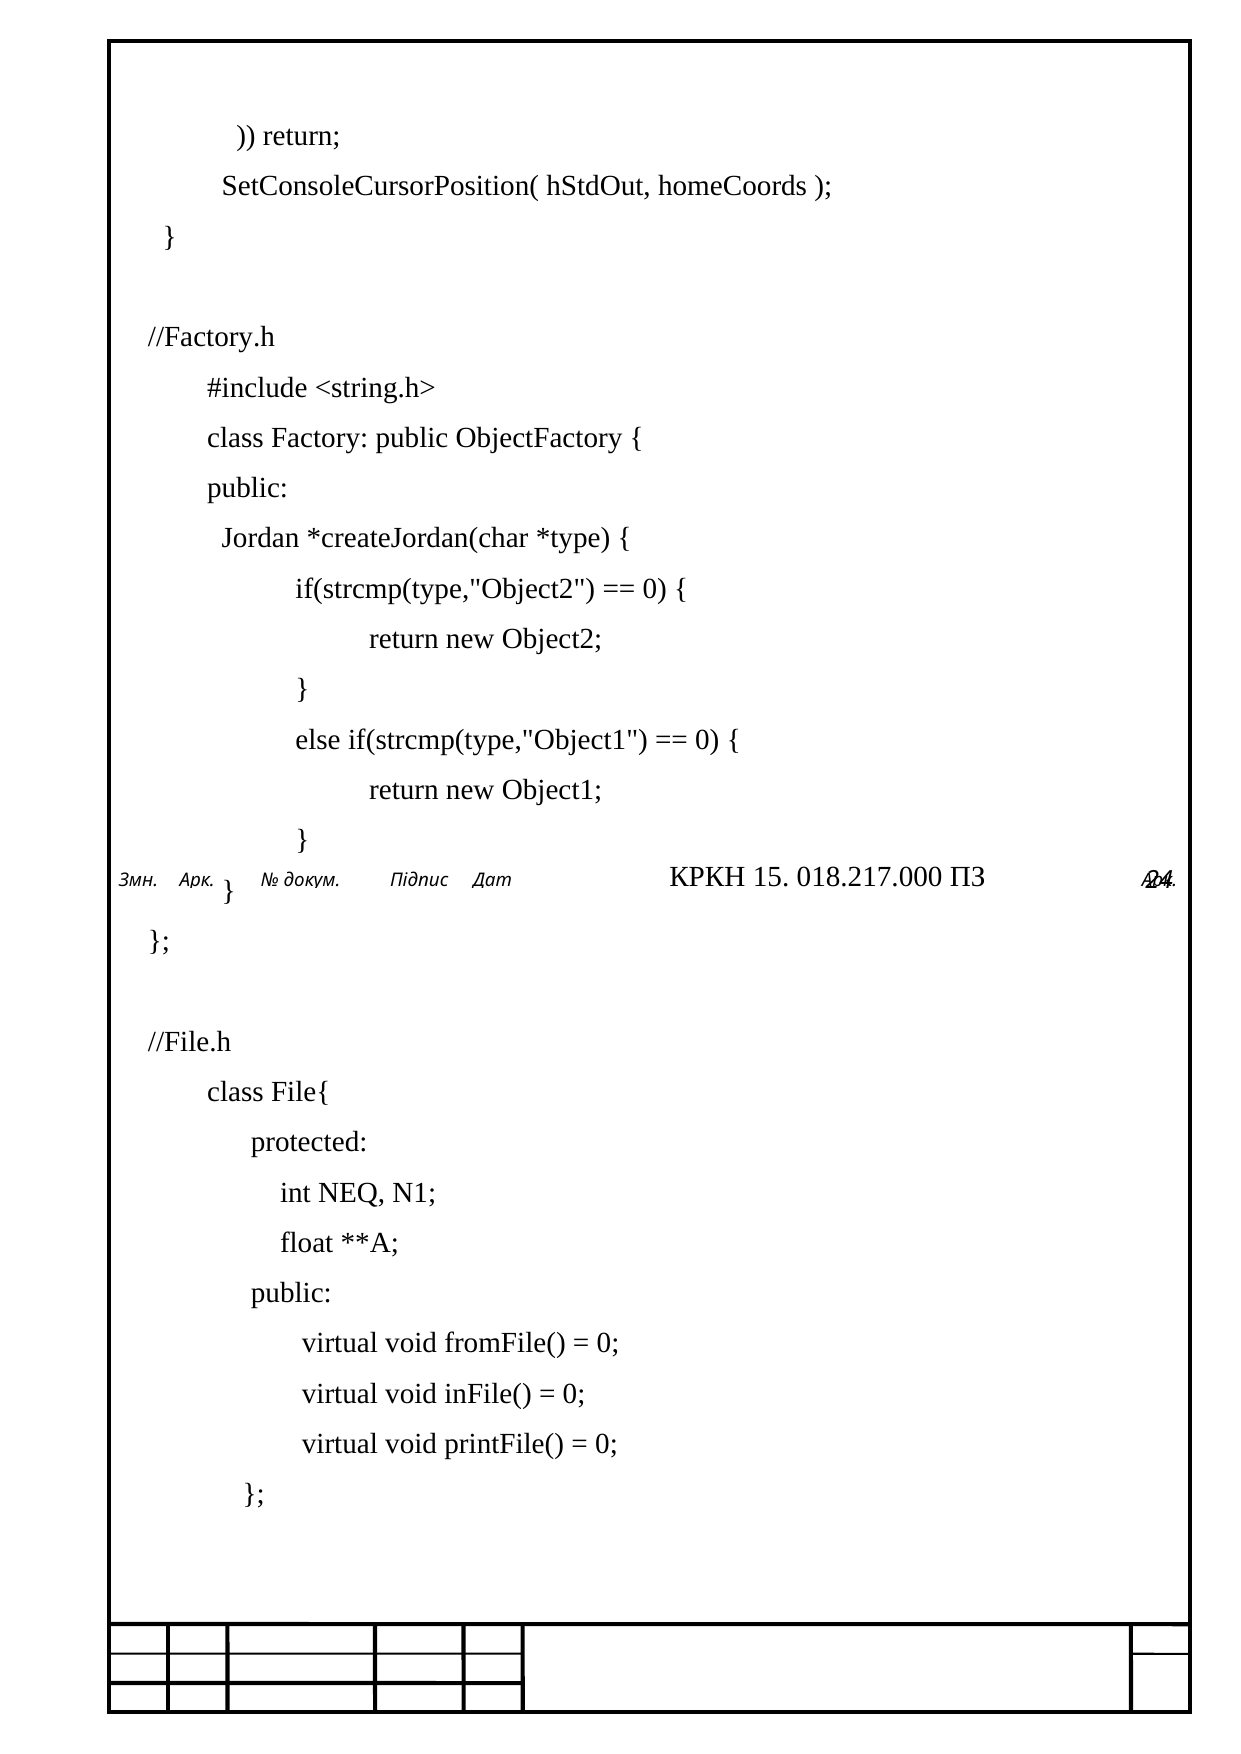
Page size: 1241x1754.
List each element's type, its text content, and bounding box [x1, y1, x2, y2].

text int NEQ, N1; [207, 1175, 1152, 1208]
text class File{ [207, 1074, 1152, 1108]
text )) return; [207, 118, 1152, 152]
text #include <string.h> [207, 370, 1152, 403]
text public: [207, 1275, 1152, 1309]
text virtual void fromFile() = 0; [207, 1326, 1152, 1359]
text } [207, 873, 1152, 906]
text } [207, 672, 1152, 705]
text }; [148, 923, 1152, 957]
text virtual void inFile() = 0; [207, 1376, 1152, 1409]
text //File.h [148, 1024, 1152, 1057]
text class Factory: public ObjectFactory { [207, 420, 1152, 453]
text Jordan *createJordan(char *type) { [207, 521, 1152, 554]
text }; [148, 1477, 1152, 1510]
text else if(strcmp(type,"Object1") == 0) { [207, 722, 1152, 755]
text } [207, 822, 1152, 856]
text public: [207, 470, 1152, 504]
text } [148, 219, 1152, 252]
text return new Object2; [207, 621, 1152, 655]
text if(strcmp(type,"Object2") == 0) { [207, 571, 1152, 604]
text SetConsoleCursorPosition( hStdOut, homeCoords ); [207, 168, 1152, 202]
text //Factory.h [148, 319, 1152, 353]
text protected: [207, 1124, 1152, 1158]
text return new Object1; [207, 772, 1152, 806]
text virtual void printFile() = 0; [207, 1426, 1152, 1460]
text float **A; [207, 1225, 1152, 1258]
